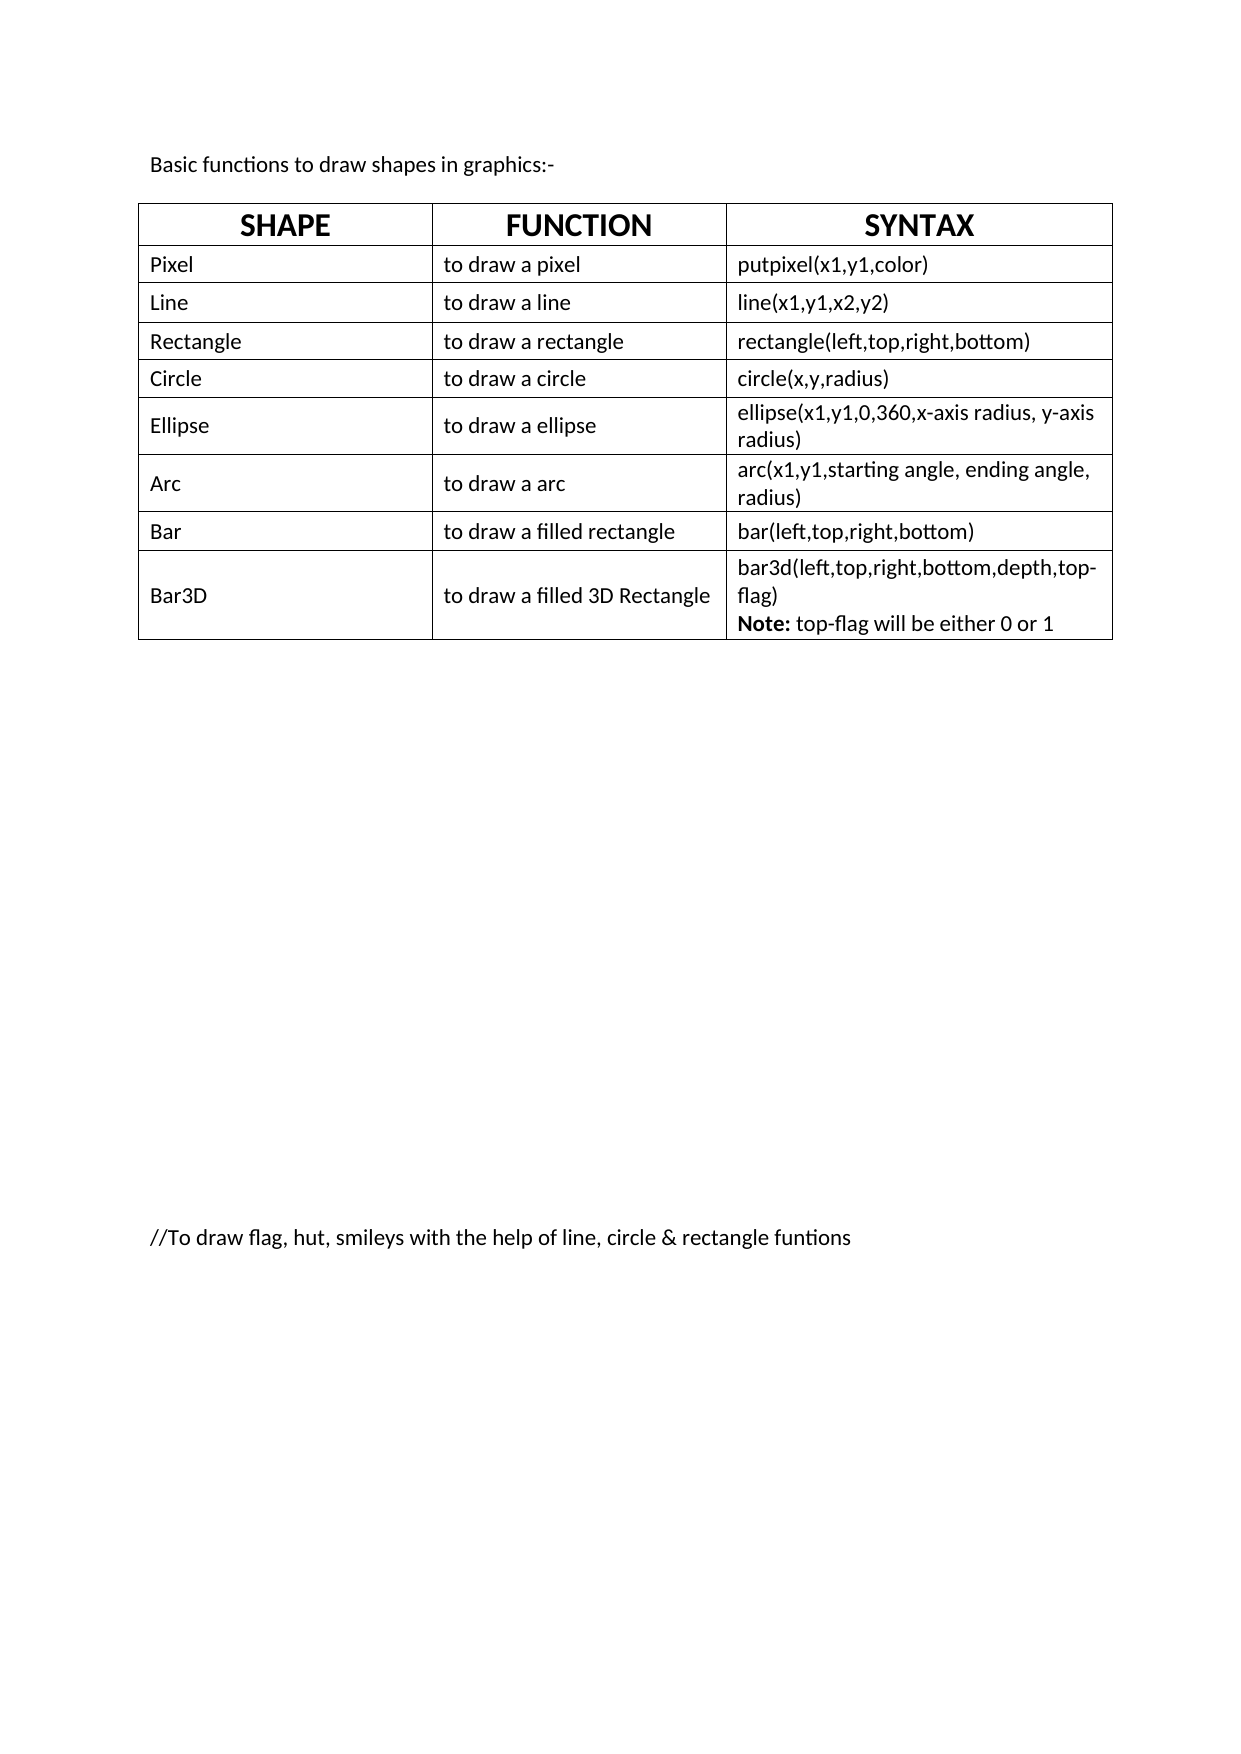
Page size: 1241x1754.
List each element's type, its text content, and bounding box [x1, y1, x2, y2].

table_cell to draw a arc [433, 455, 726, 511]
table_cell to draw a circle [433, 360, 726, 397]
table_cell ellipse(x1,y1,0,360,x-axis radius, y-axis radius) [727, 398, 1112, 454]
table_cell to draw a rectangle [433, 323, 726, 359]
table_cell line(x1,y1,x2,y2) [727, 283, 1112, 322]
table_header FUNCTION [433, 204, 726, 245]
table_cell to draw a line [433, 283, 726, 322]
table_cell to draw a filled rectangle [433, 512, 726, 550]
table_cell arc(x1,y1,starting angle, ending angle, radius) [727, 455, 1112, 511]
table_cell Ellipse [139, 398, 432, 454]
table_cell Rectangle [139, 323, 432, 359]
table_cell Bar [139, 512, 432, 550]
table_cell circle(x,y,radius) [727, 360, 1112, 397]
table_header SYNTAX [727, 204, 1112, 245]
table_cell to draw a ellipse [433, 398, 726, 454]
table_cell Bar3D [139, 551, 432, 639]
table_cell bar3d(left,top,right,bottom,depth,top-flag) Note: top-flag will be either 0 or 1 [727, 551, 1112, 639]
table_cell to draw a pixel [433, 246, 726, 282]
text //To draw flag, hut, smileys with the help of line, circle & rectangle funtions [150, 1223, 1090, 1251]
table_cell Pixel [139, 246, 432, 282]
text Basic functions to draw shapes in graphics:- [150, 150, 1090, 178]
table_cell rectangle(left,top,right,bottom) [727, 323, 1112, 359]
table_cell Line [139, 283, 432, 322]
table_cell Arc [139, 455, 432, 511]
table_cell Circle [139, 360, 432, 397]
table_header SHAPE [139, 204, 432, 245]
table_cell bar(left,top,right,bottom) [727, 512, 1112, 550]
table_cell putpixel(x1,y1,color) [727, 246, 1112, 282]
table_cell to draw a filled 3D Rectangle [433, 551, 726, 639]
